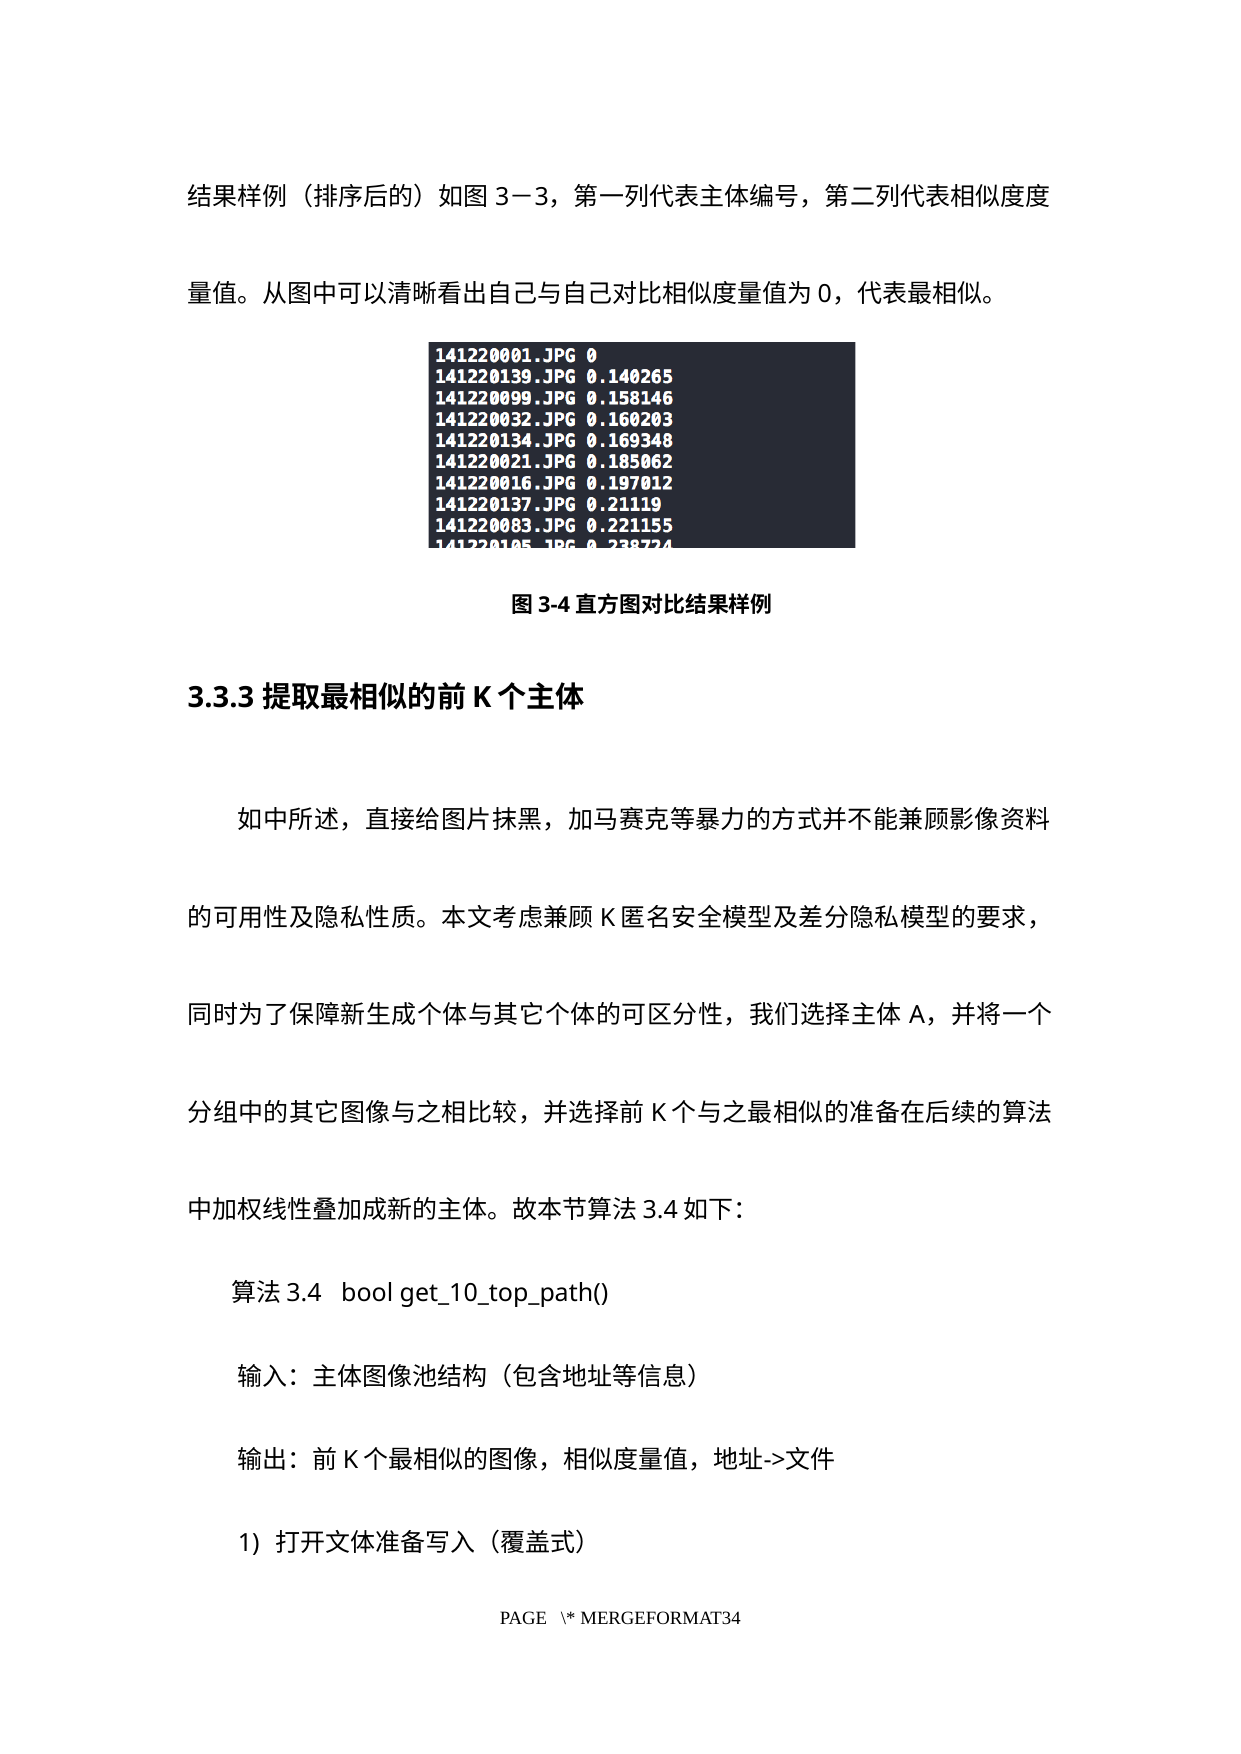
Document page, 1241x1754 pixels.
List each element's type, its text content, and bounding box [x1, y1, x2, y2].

picture [428, 342, 856, 548]
text 如中所述，直接给图片抹黑，加马赛克等暴力的方式并不能兼顾影像资料的可用性及隐私性质。本文考虑兼顾K匿名安全模型及差分隐私模型的要求，同时为了保障新生成个体与其它个体的可区分性，我们选择主体A，并将一个分组中的其它图像与之相比较，并选择前K个与之最相似的准备在后续的算法中加权线性叠加成新的主体。故本节算法3.4如下： [187, 785, 1053, 1240]
text 输出：前K个最相似的图像，相似度量值，地址->文件 [187, 1425, 1053, 1490]
text 以上3个步骤是线性的，这部分的算法整体时间复杂度也是O(1)。其计算结果样例（排序后的）如图3－3，第一列代表主体编号，第二列代表相似度度量值。从图中可以清晰看出自己与自己对比相似度量值为0，代表最相似。 [187, 162, 1053, 324]
list 打开文体准备写入（覆盖式） [238, 1508, 1053, 1573]
text 图3-4 直方图对比结果样例 [187, 587, 1053, 619]
text 3.3.3 提取最相似的前K个主体 [187, 662, 1053, 727]
text 输入：主体图像池结构（包含地址等信息） [194, 1342, 1053, 1407]
text 算法3.4 bool get_10_top_path() [187, 1258, 1053, 1323]
